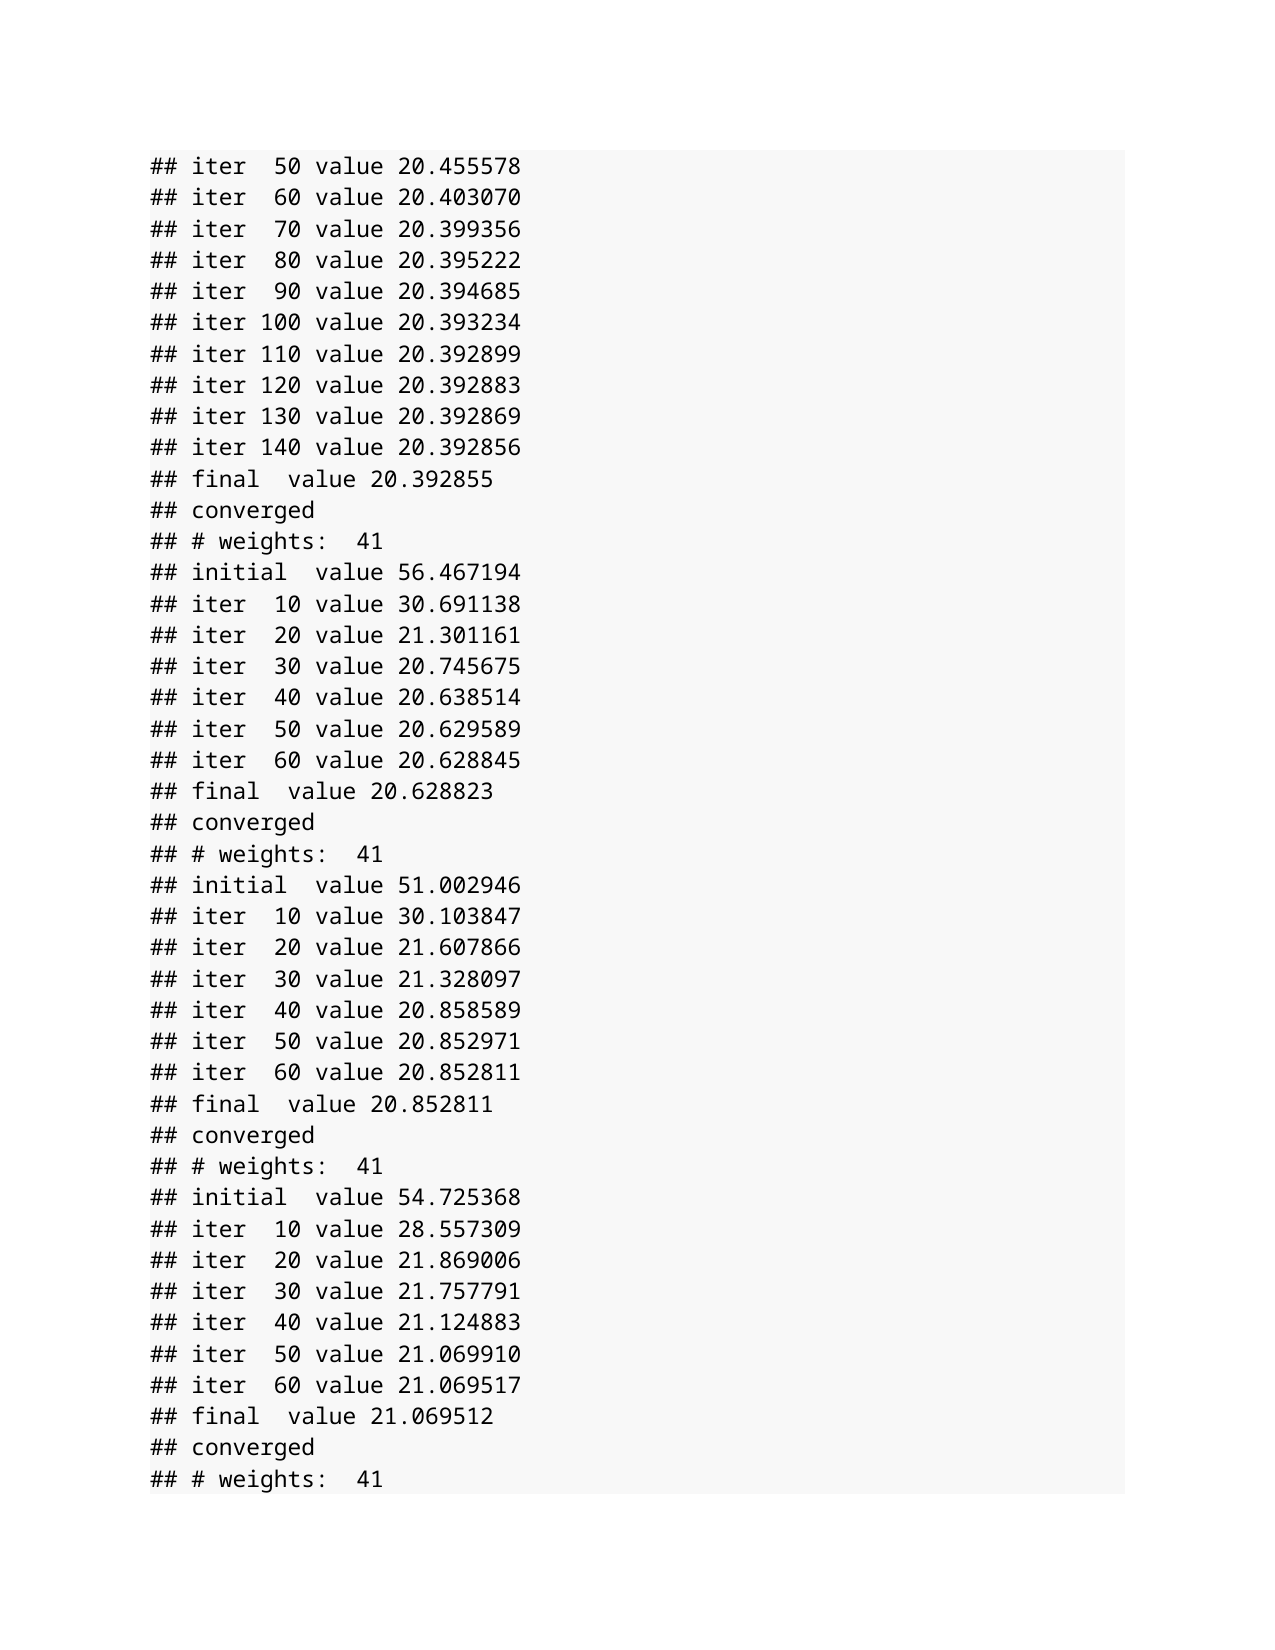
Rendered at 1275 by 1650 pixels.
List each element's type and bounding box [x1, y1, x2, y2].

text [150, 150, 1125, 1494]
